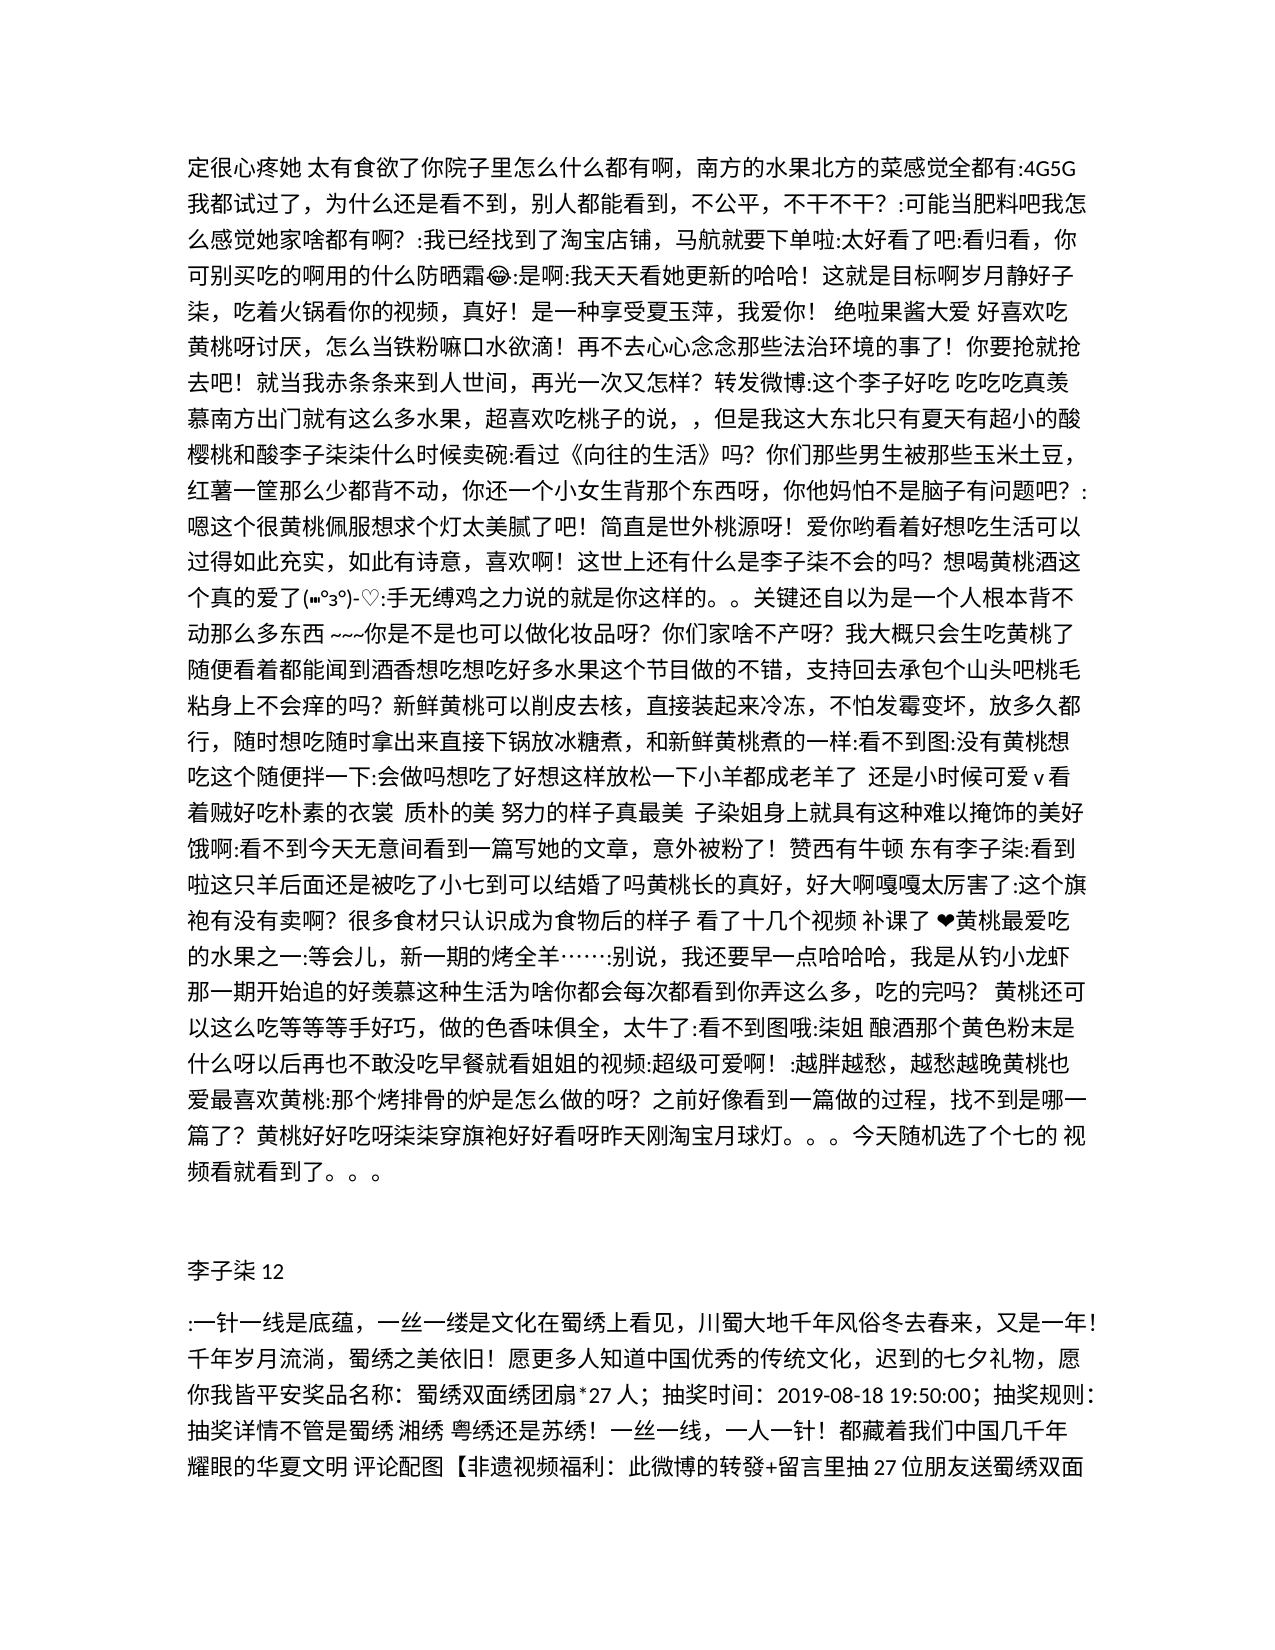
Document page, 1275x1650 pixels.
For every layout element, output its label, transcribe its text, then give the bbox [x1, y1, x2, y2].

text 李子柒12 [187, 1253, 1087, 1286]
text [187, 150, 1087, 1187]
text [187, 1305, 1087, 1482]
